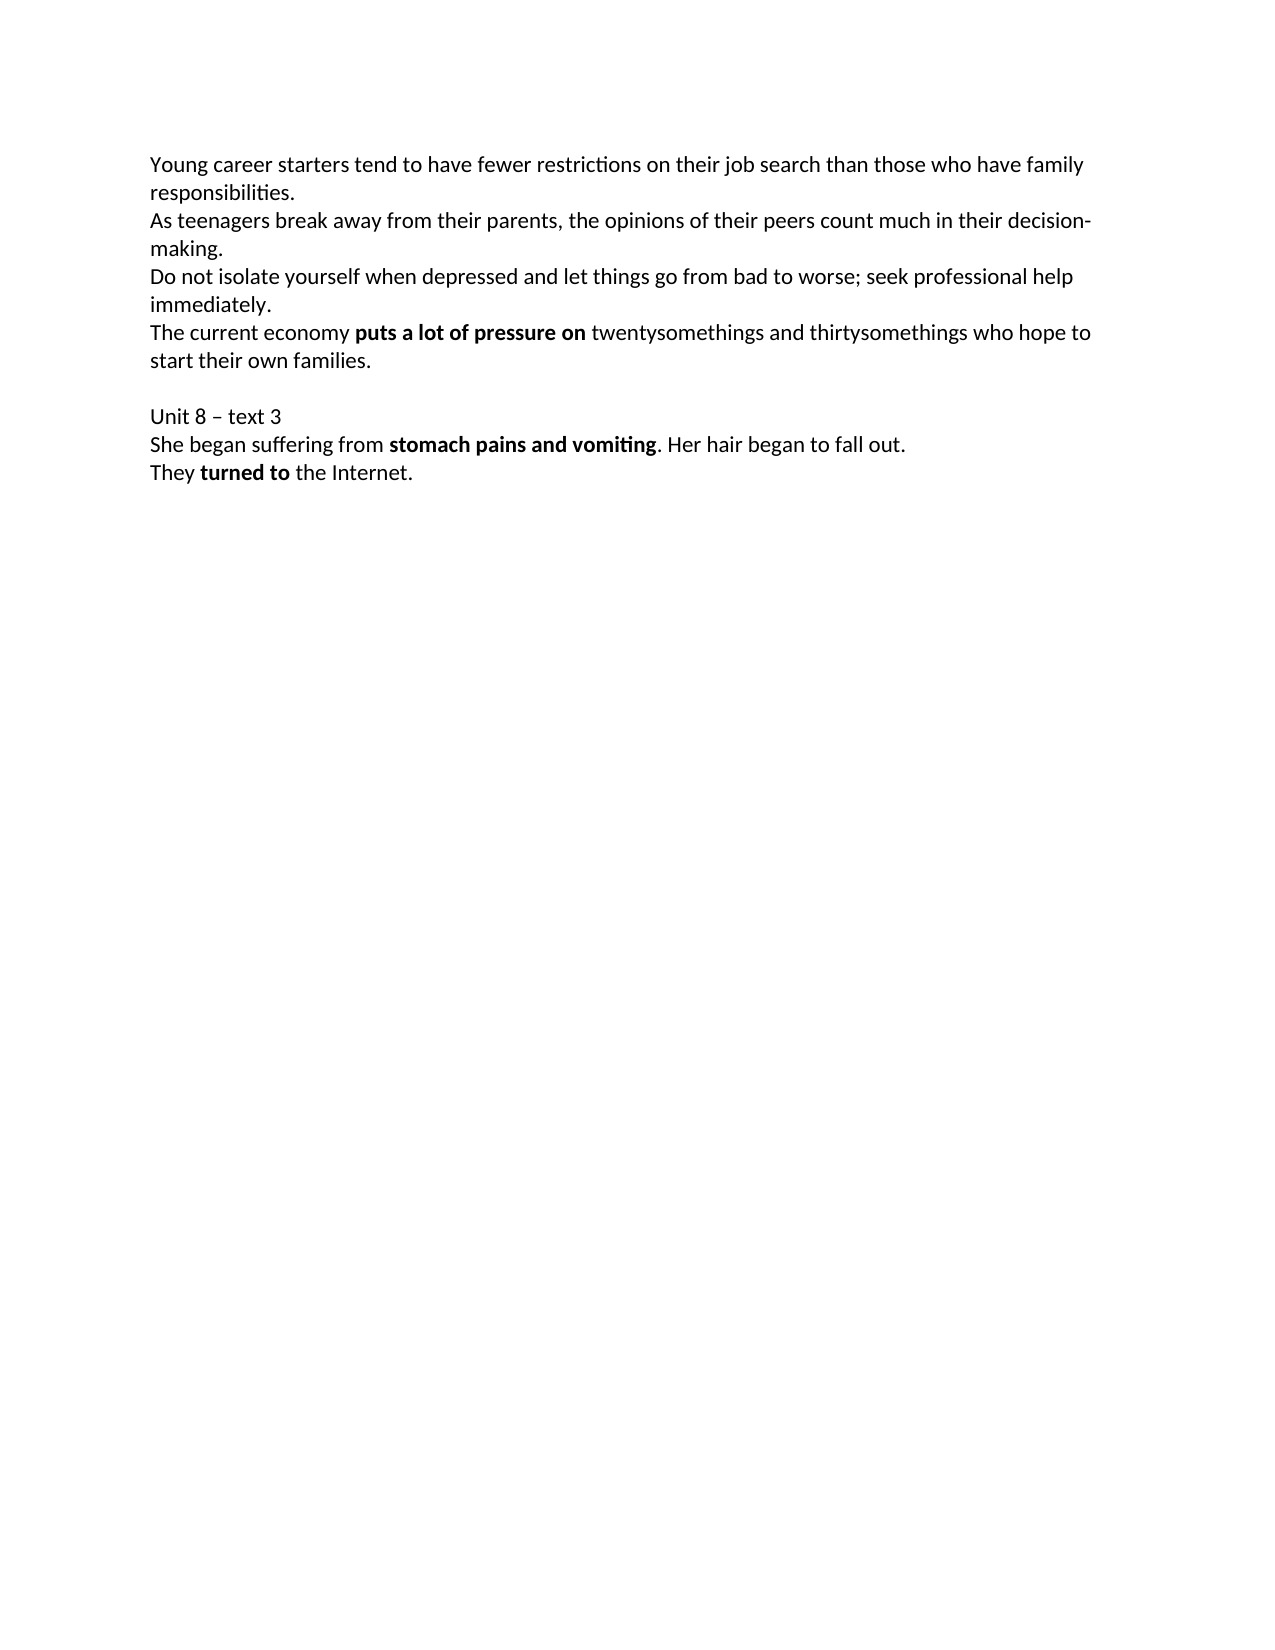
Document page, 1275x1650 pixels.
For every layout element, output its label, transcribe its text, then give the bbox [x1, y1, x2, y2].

text The current economy puts a lot of pressure on twentysomethings and thirtysomethings who hope to start their own families. [150, 318, 1125, 374]
text They turned to the Internet. [150, 458, 1125, 486]
text Do not isolate yourself when depressed and let things go from bad to worse; seek professional help immediately. [150, 262, 1125, 318]
text Unit 8 – text 3 [150, 402, 1125, 430]
text She began suffering from stomach pains and vomiting. Her hair began to fall out. [150, 430, 1125, 458]
text As teenagers break away from their parents, the opinions of their peers count much in their decision-making. [150, 206, 1125, 262]
text Young career starters tend to have fewer restrictions on their job search than those who have family responsibilities. [150, 150, 1125, 206]
